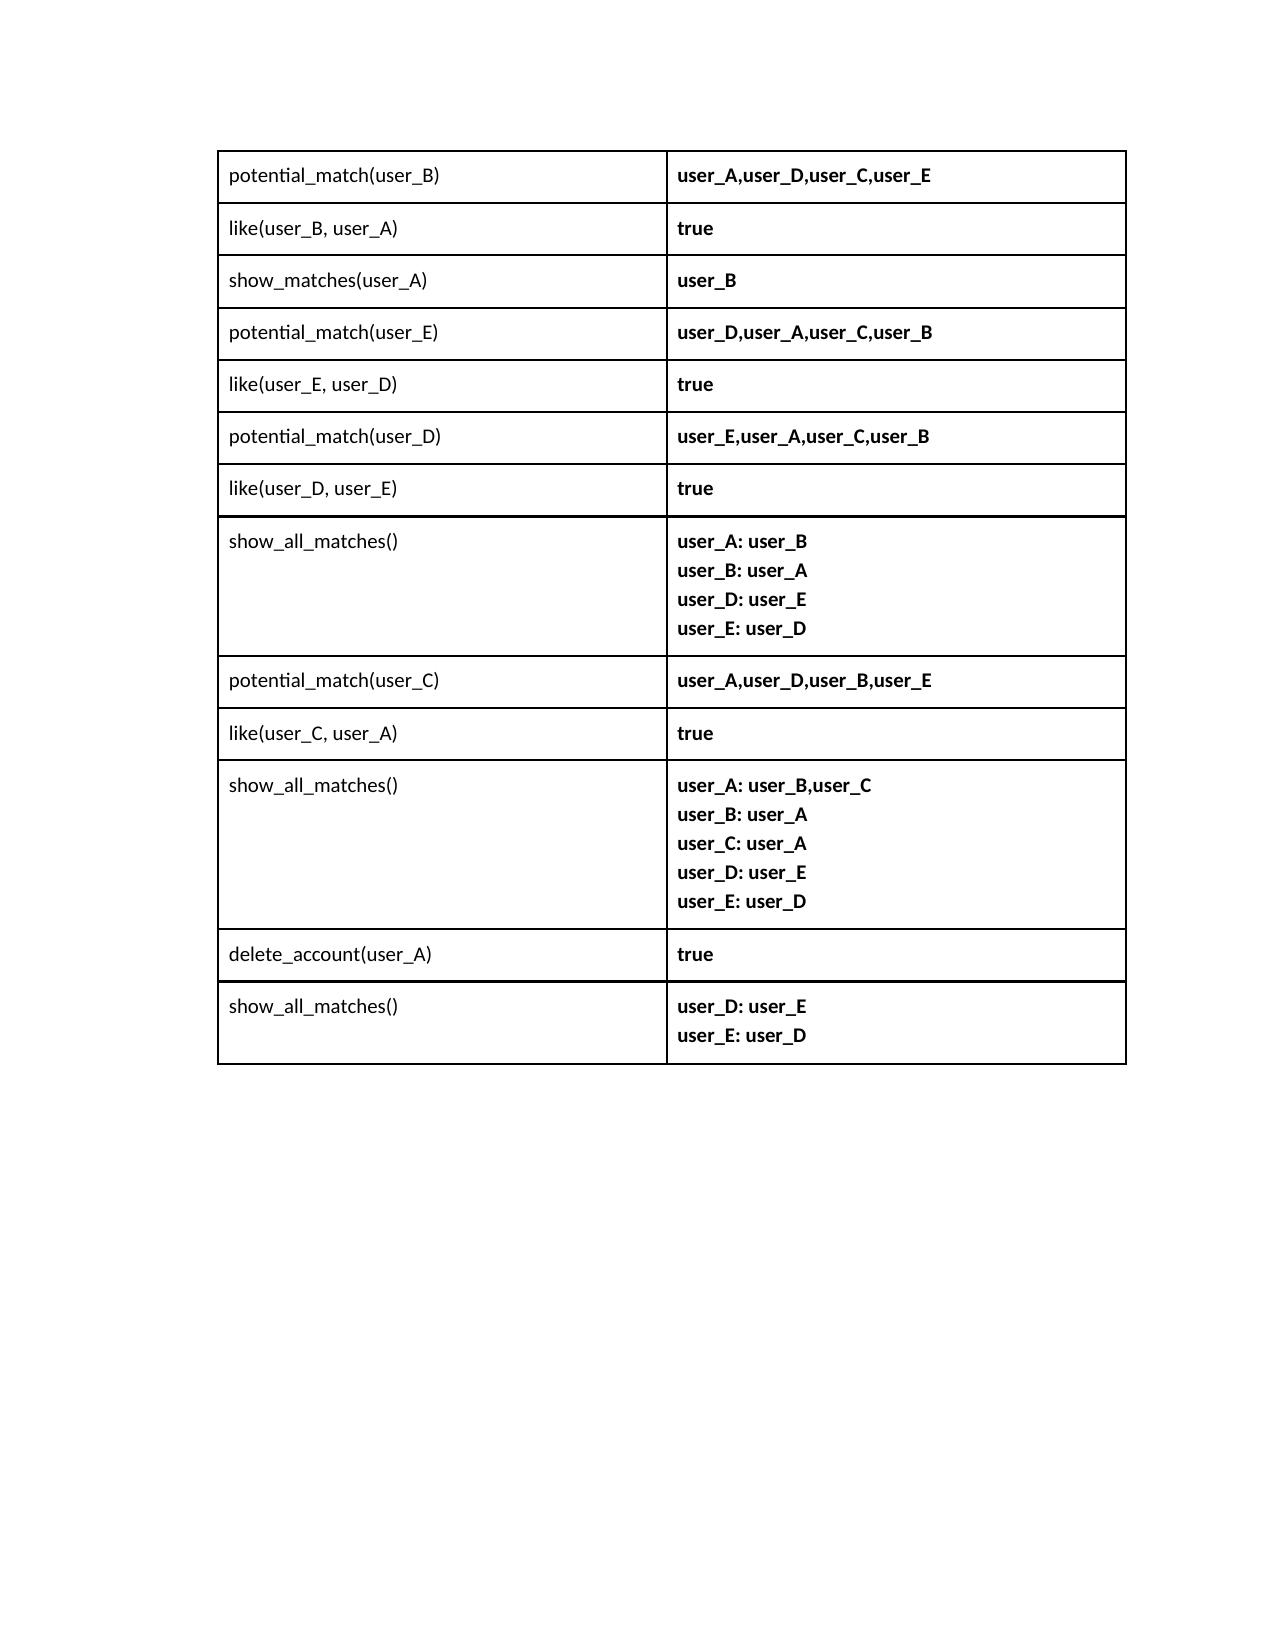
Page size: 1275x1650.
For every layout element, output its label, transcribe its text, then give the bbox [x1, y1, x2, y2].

table_cell potential_match(user_E) [219, 309, 666, 359]
table_cell user_A,user_D,user_B,user_E [668, 657, 1125, 707]
table_cell user_E,user_A,user_C,user_B [668, 413, 1125, 463]
table_cell user_A,user_D,user_C,user_E [668, 152, 1125, 202]
table_cell show_all_matches() [219, 761, 666, 928]
table_cell user_D: user_E user_E: user_D [668, 983, 1125, 1063]
table_cell user_B [668, 256, 1125, 307]
table_cell show_matches(user_A) [219, 256, 666, 307]
table_cell like(user_D, user_E) [219, 465, 666, 515]
table_cell user_D,user_A,user_C,user_B [668, 309, 1125, 359]
table_cell delete_account(user_A) [219, 930, 666, 980]
table_cell like(user_E, user_D) [219, 361, 666, 411]
table_cell true [668, 930, 1125, 980]
table_cell true [668, 361, 1125, 411]
table_cell true [668, 465, 1125, 515]
table_cell like(user_B, user_A) [219, 204, 666, 254]
table_cell potential_match(user_D) [219, 413, 666, 463]
table_cell true [668, 204, 1125, 254]
table_cell user_A: user_B,user_C user_B: user_A user_C: user_A user_D: user_E user_E: user_D [668, 761, 1125, 928]
table_cell potential_match(user_B) [219, 152, 666, 202]
table_cell like(user_C, user_A) [219, 709, 666, 759]
table_cell show_all_matches() [219, 983, 666, 1063]
table_cell potential_match(user_C) [219, 657, 666, 707]
table_cell show_all_matches() [219, 518, 666, 655]
table_cell user_A: user_B user_B: user_A user_D: user_E user_E: user_D [668, 518, 1125, 655]
table_cell true [668, 709, 1125, 759]
